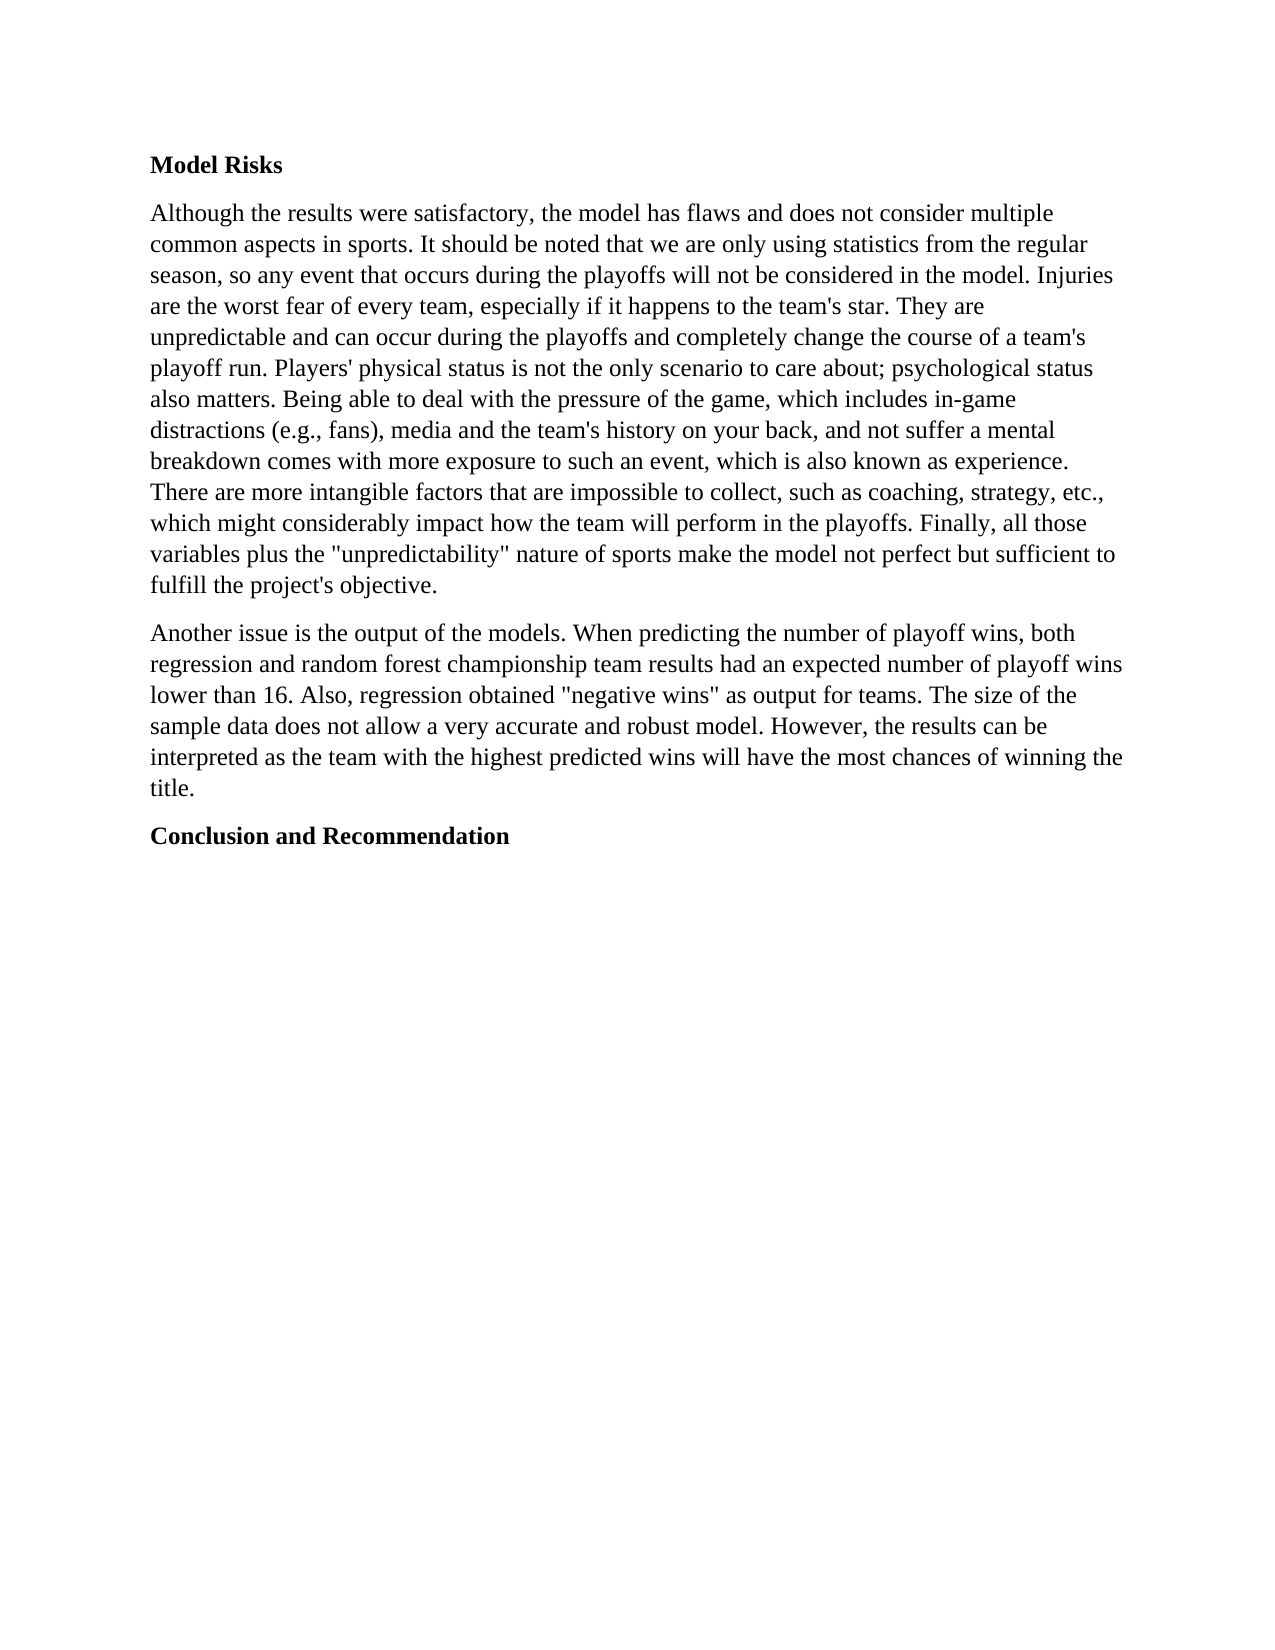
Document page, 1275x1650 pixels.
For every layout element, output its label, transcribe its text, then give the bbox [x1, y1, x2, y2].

text Although the results were satisfactory, the model has flaws and does not consider multiple common aspects in sports. It should be noted that we are only using statistics from the regular season, so any event that occurs during the playoffs will not be considered in the model. Injuries are the worst fear of every team, especially if it happens to the team's star. They are unpredictable and can occur during the playoffs and completely change the course of a team's playoff run. Players' physical status is not the only scenario to care about; psychological status also matters. Being able to deal with the pressure of the game, which includes in-game distractions (e.g., fans), media and the team's history on your back, and not suffer a mental breakdown comes with more exposure to such an event, which is also known as experience. There are more intangible factors that are impossible to collect, such as coaching, strategy, etc., which might considerably impact how the team will perform in the playoffs. Finally, all those variables plus the "unpredictability" nature of sports make the model not perfect but sufficient to fulfill the project's objective. [150, 198, 1125, 599]
text Model Risks [150, 150, 1125, 179]
text Another issue is the output of the models. When predicting the number of playoff wins, both regression and random forest championship team results had an expected number of playoff wins lower than 16. Also, regression obtained "negative wins" as output for teams. The size of the sample data does not allow a very accurate and robust model. However, the results can be interpreted as the team with the highest predicted wins will have the most chances of winning the title. [150, 618, 1125, 802]
text Conclusion and Recommendation [150, 821, 1125, 849]
